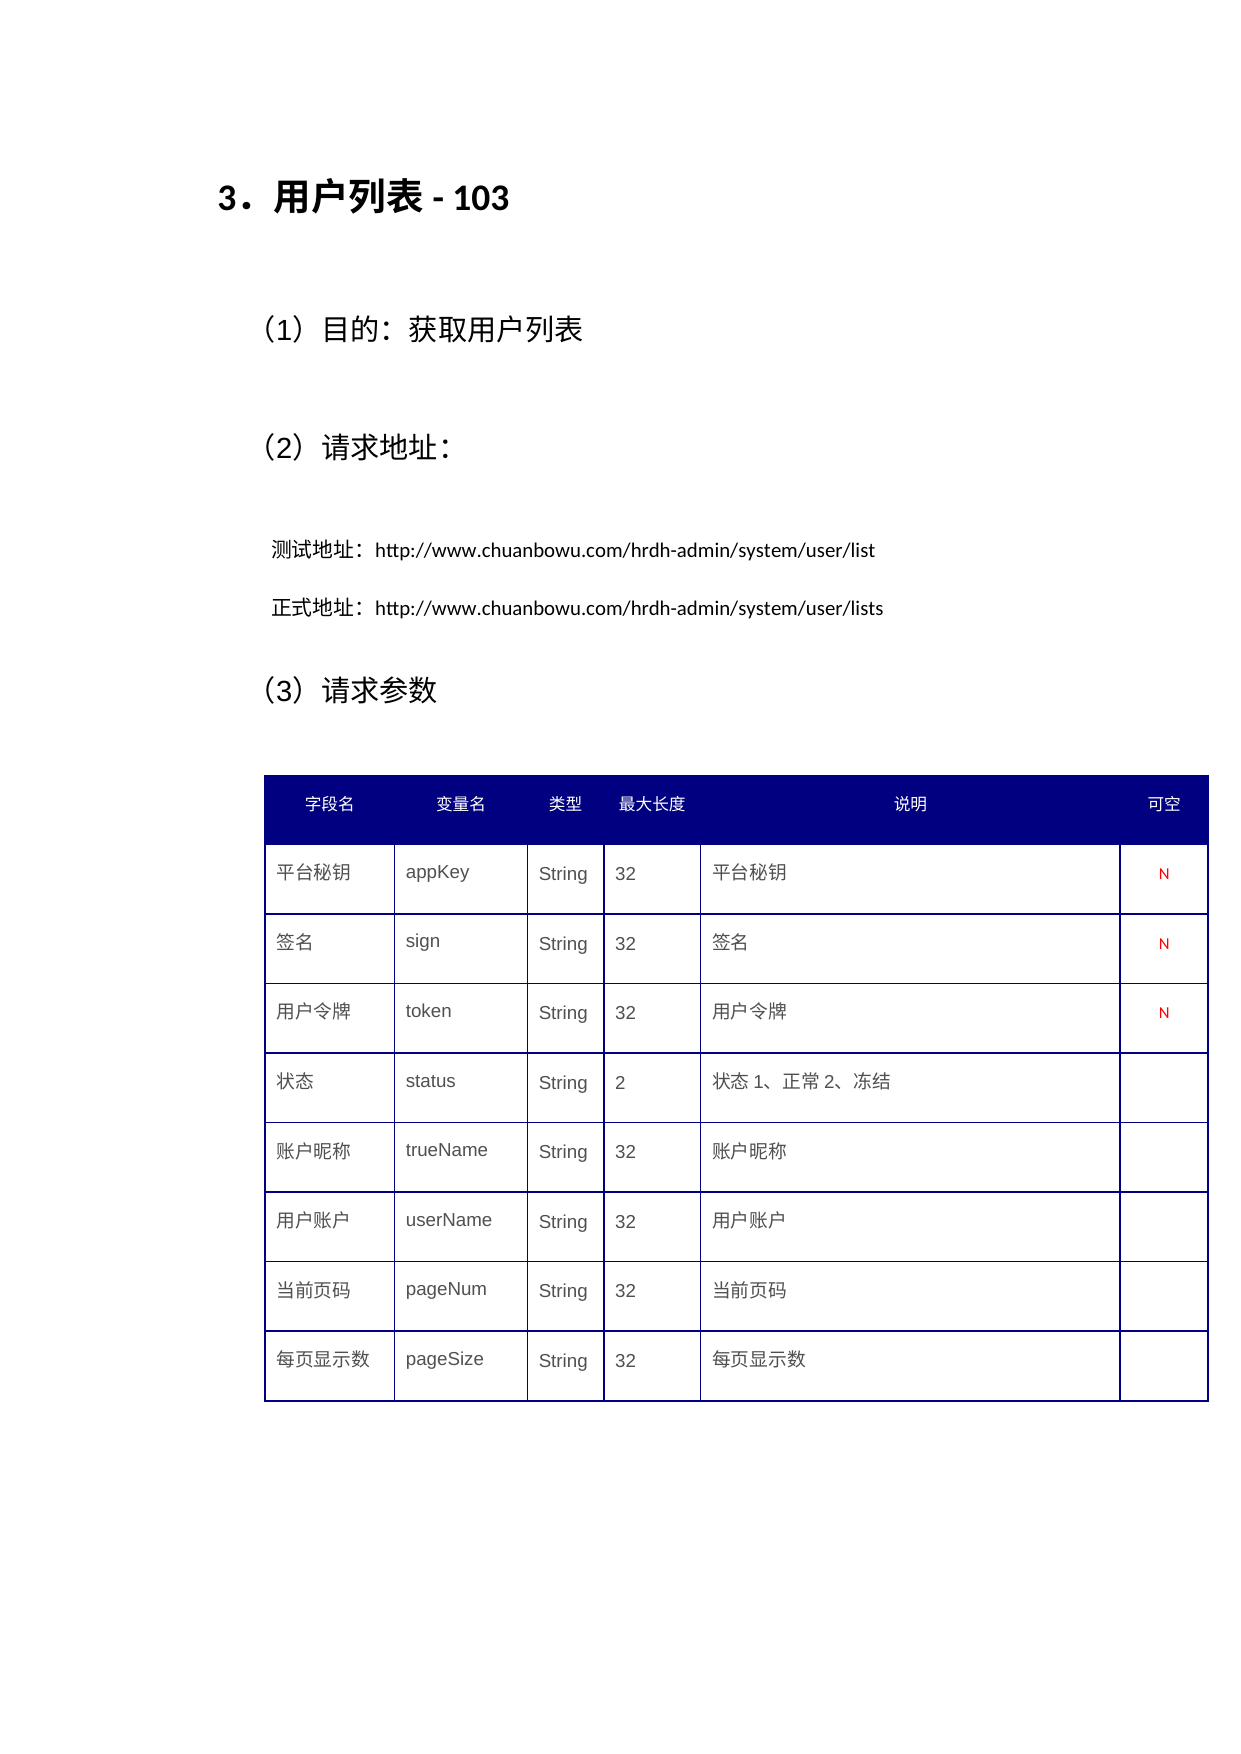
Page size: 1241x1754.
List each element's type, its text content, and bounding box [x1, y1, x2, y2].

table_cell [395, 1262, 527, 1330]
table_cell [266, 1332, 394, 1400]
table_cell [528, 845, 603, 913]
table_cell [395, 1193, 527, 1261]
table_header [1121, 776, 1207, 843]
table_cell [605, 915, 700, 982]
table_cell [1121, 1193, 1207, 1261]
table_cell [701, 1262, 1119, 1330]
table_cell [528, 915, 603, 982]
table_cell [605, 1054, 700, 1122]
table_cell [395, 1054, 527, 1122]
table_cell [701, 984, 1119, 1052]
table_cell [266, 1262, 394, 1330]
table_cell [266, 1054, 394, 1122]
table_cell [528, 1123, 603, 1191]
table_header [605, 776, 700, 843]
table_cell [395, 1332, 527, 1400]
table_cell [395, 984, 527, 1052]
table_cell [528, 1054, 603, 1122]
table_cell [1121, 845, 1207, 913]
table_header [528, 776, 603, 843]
subtitle 目的：获取用户列表 [205, 295, 1053, 360]
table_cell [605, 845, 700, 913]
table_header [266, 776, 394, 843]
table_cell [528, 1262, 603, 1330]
subtitle 请求地址： [205, 414, 1053, 479]
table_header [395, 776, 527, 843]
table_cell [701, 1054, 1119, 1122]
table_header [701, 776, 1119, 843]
text 正式地址：http://www.chuanbowu.com/hrdh-admin/system/user/lists [271, 590, 1053, 622]
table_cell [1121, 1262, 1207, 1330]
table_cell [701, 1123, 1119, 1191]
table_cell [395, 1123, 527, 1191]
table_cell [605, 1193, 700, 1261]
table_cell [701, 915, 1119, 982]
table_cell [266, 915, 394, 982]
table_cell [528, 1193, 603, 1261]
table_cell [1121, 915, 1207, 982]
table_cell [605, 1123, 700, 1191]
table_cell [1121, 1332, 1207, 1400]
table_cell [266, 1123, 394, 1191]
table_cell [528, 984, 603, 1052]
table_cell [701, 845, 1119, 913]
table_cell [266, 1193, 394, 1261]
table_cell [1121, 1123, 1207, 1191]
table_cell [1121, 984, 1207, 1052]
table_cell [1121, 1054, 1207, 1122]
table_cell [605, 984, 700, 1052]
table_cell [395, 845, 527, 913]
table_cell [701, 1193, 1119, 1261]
subtitle 请求参数 [205, 656, 1053, 721]
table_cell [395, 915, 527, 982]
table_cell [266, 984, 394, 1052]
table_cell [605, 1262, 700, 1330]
text 测试地址：http://www.chuanbowu.com/hrdh-admin/system/user/list [271, 532, 1053, 564]
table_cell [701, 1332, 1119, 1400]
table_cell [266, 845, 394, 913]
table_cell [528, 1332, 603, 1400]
subtitle 用户列表 - 103 [175, 162, 1053, 227]
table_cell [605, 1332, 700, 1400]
